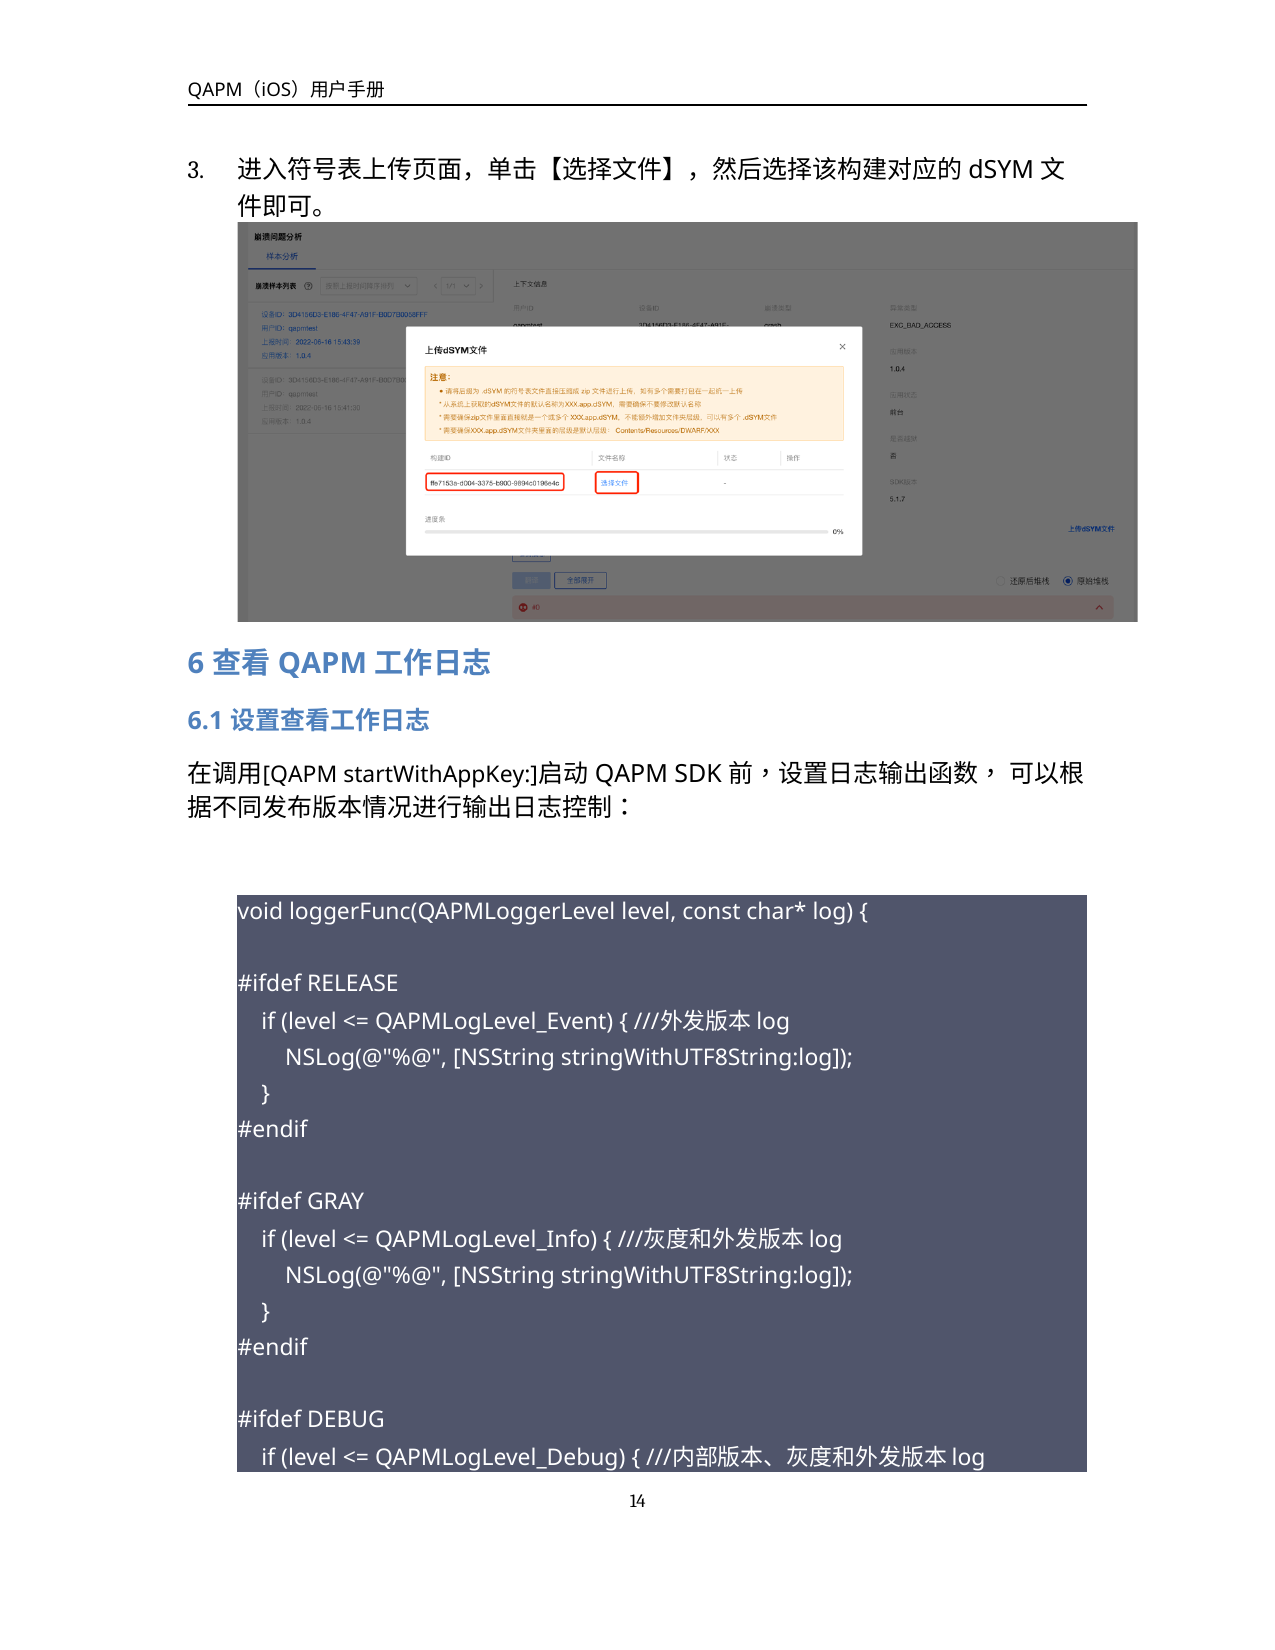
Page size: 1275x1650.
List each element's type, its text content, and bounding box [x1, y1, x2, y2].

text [237, 895, 1087, 1472]
picture [237, 222, 1138, 622]
text 在调用[QAPM startWithAppKey:]启动 QAPM SDK 前，设置日志输出函数， 可以根据不同发布版本情况进行输出日志控制： [187, 755, 1087, 823]
subtitle 6 查看 QAPM 工作日志 [187, 642, 1087, 682]
subtitle 6.1 设置查看工作日志 [187, 702, 1087, 737]
